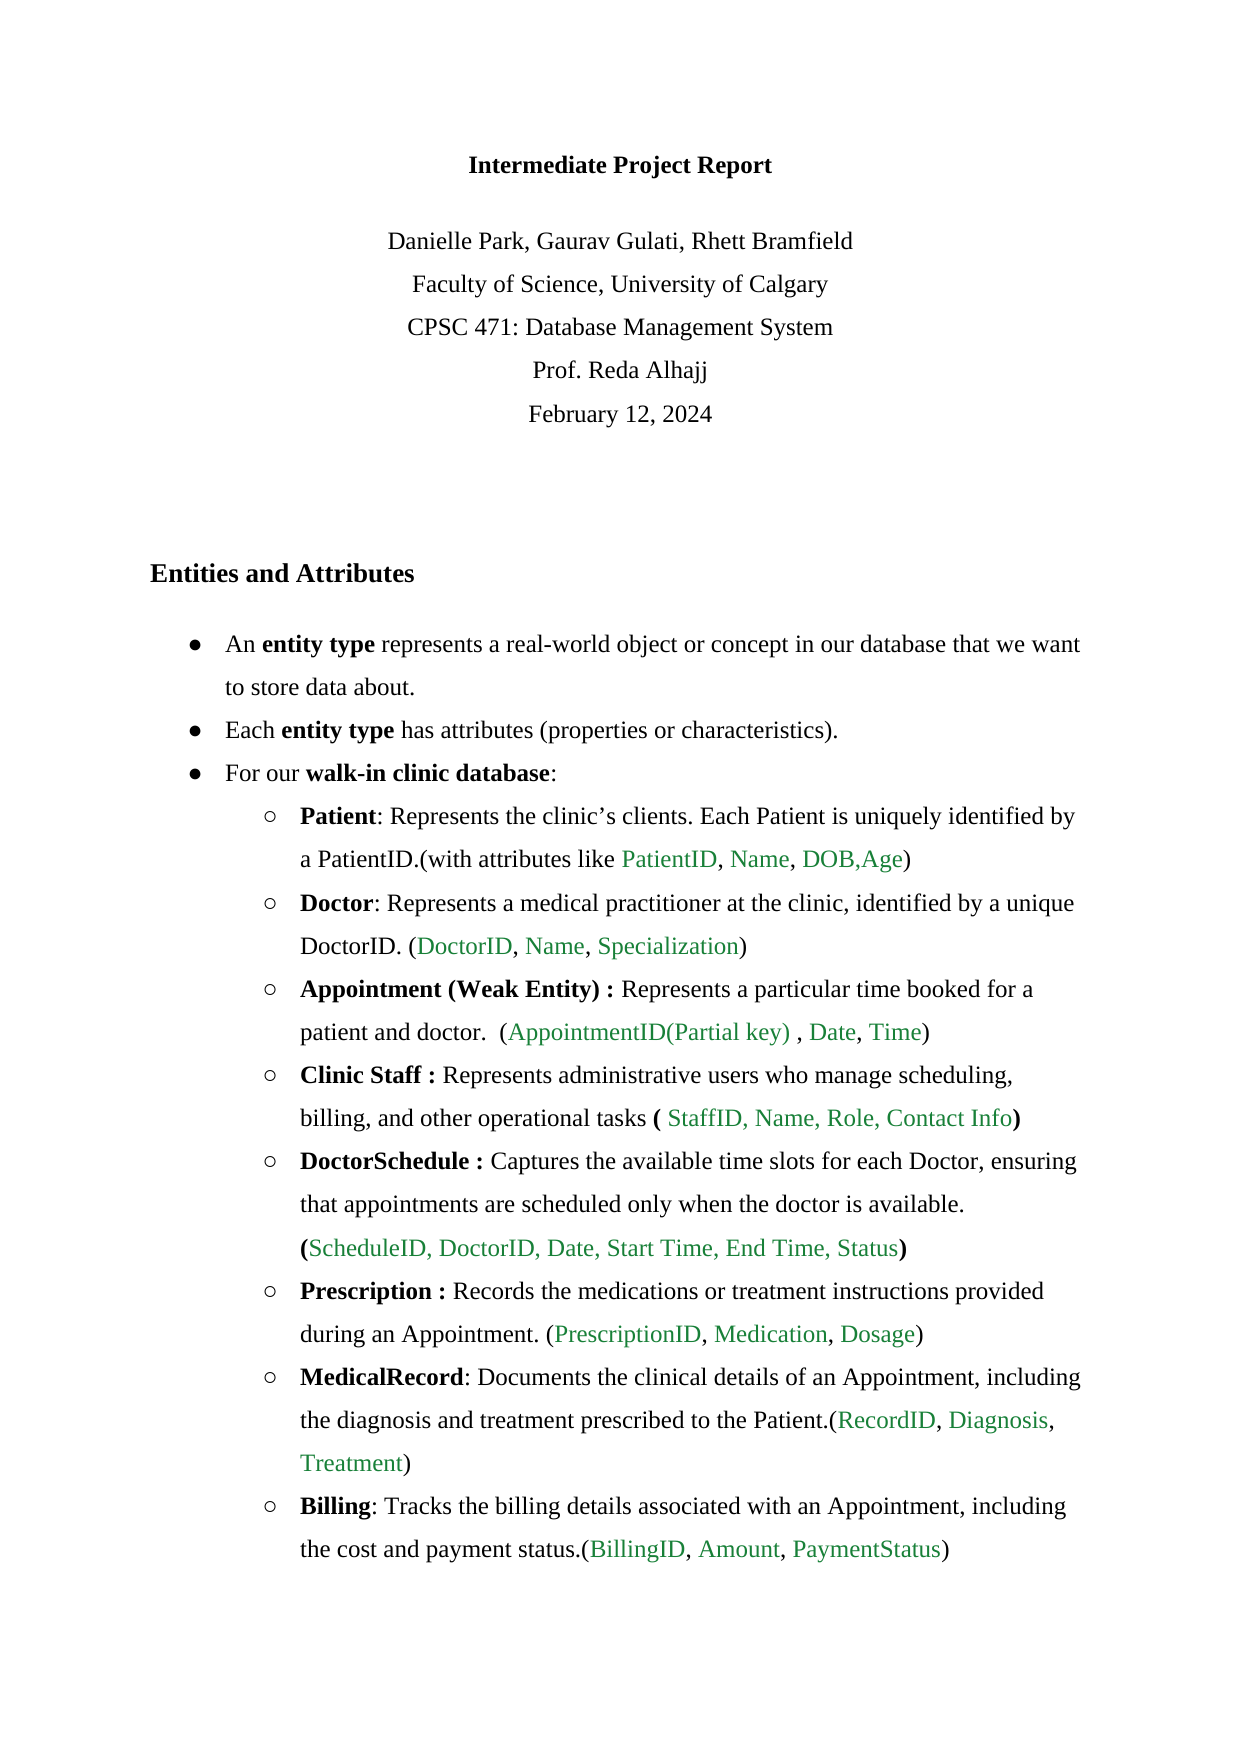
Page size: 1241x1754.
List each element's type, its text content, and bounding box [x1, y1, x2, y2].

list Each entity type has attributes (properties or characteristics). [187, 715, 1090, 744]
list DoctorSchedule : Captures the available time slots for each Doctor, ensuring that appointments are scheduled only when the doctor is available. (ScheduleID, DoctorID, Date, Start Time, End Time, Status) [262, 1146, 1090, 1261]
subtitle Intermediate Project Report [150, 150, 1090, 179]
text CPSC 471: Database Management System [150, 312, 1090, 341]
list Prescription : Records the medications or treatment instructions provided during an Appointment. (PrescriptionID, Medication, Dosage) [262, 1276, 1090, 1348]
subtitle Entities and Attributes [150, 557, 1090, 588]
list Appointment (Weak Entity) : Represents a particular time booked for a patient and doctor. (AppointmentID(Partial key) , Date, Time) [262, 974, 1090, 1046]
list For our walk-in clinic database: [187, 758, 1090, 787]
subtitle Danielle Park, Gaurav Gulati, Rhett Bramfield [150, 226, 1090, 255]
list MedicalRecord: Documents the clinical details of an Appointment, including the diagnosis and treatment prescribed to the Patient.(RecordID, Diagnosis, Treatment) [262, 1362, 1090, 1477]
list An entity type represents a real-world object or concept in our database that we want to store data about. [187, 629, 1090, 701]
text Prof. Reda Alhajj [150, 356, 1090, 384]
text Faculty of Science, University of Calgary [150, 269, 1090, 298]
list Billing: Tracks the billing details associated with an Appointment, including the cost and payment status.(BillingID, Amount, PaymentStatus) [262, 1491, 1090, 1563]
list Patient: Represents the clinic’s clients. Each Patient is uniquely identified by a PatientID.(with attributes like PatientID, Name, DOB,Age) [262, 801, 1090, 873]
list Doctor: Represents a medical practitioner at the clinic, identified by a unique DoctorID. (DoctorID, Name, Specialization) [262, 888, 1090, 959]
list Clinic Staff : Represents administrative users who manage scheduling, billing, and other operational tasks ( StaffID, Name, Role, Contact Info) [262, 1060, 1090, 1132]
text February 12, 2024 [150, 399, 1090, 427]
